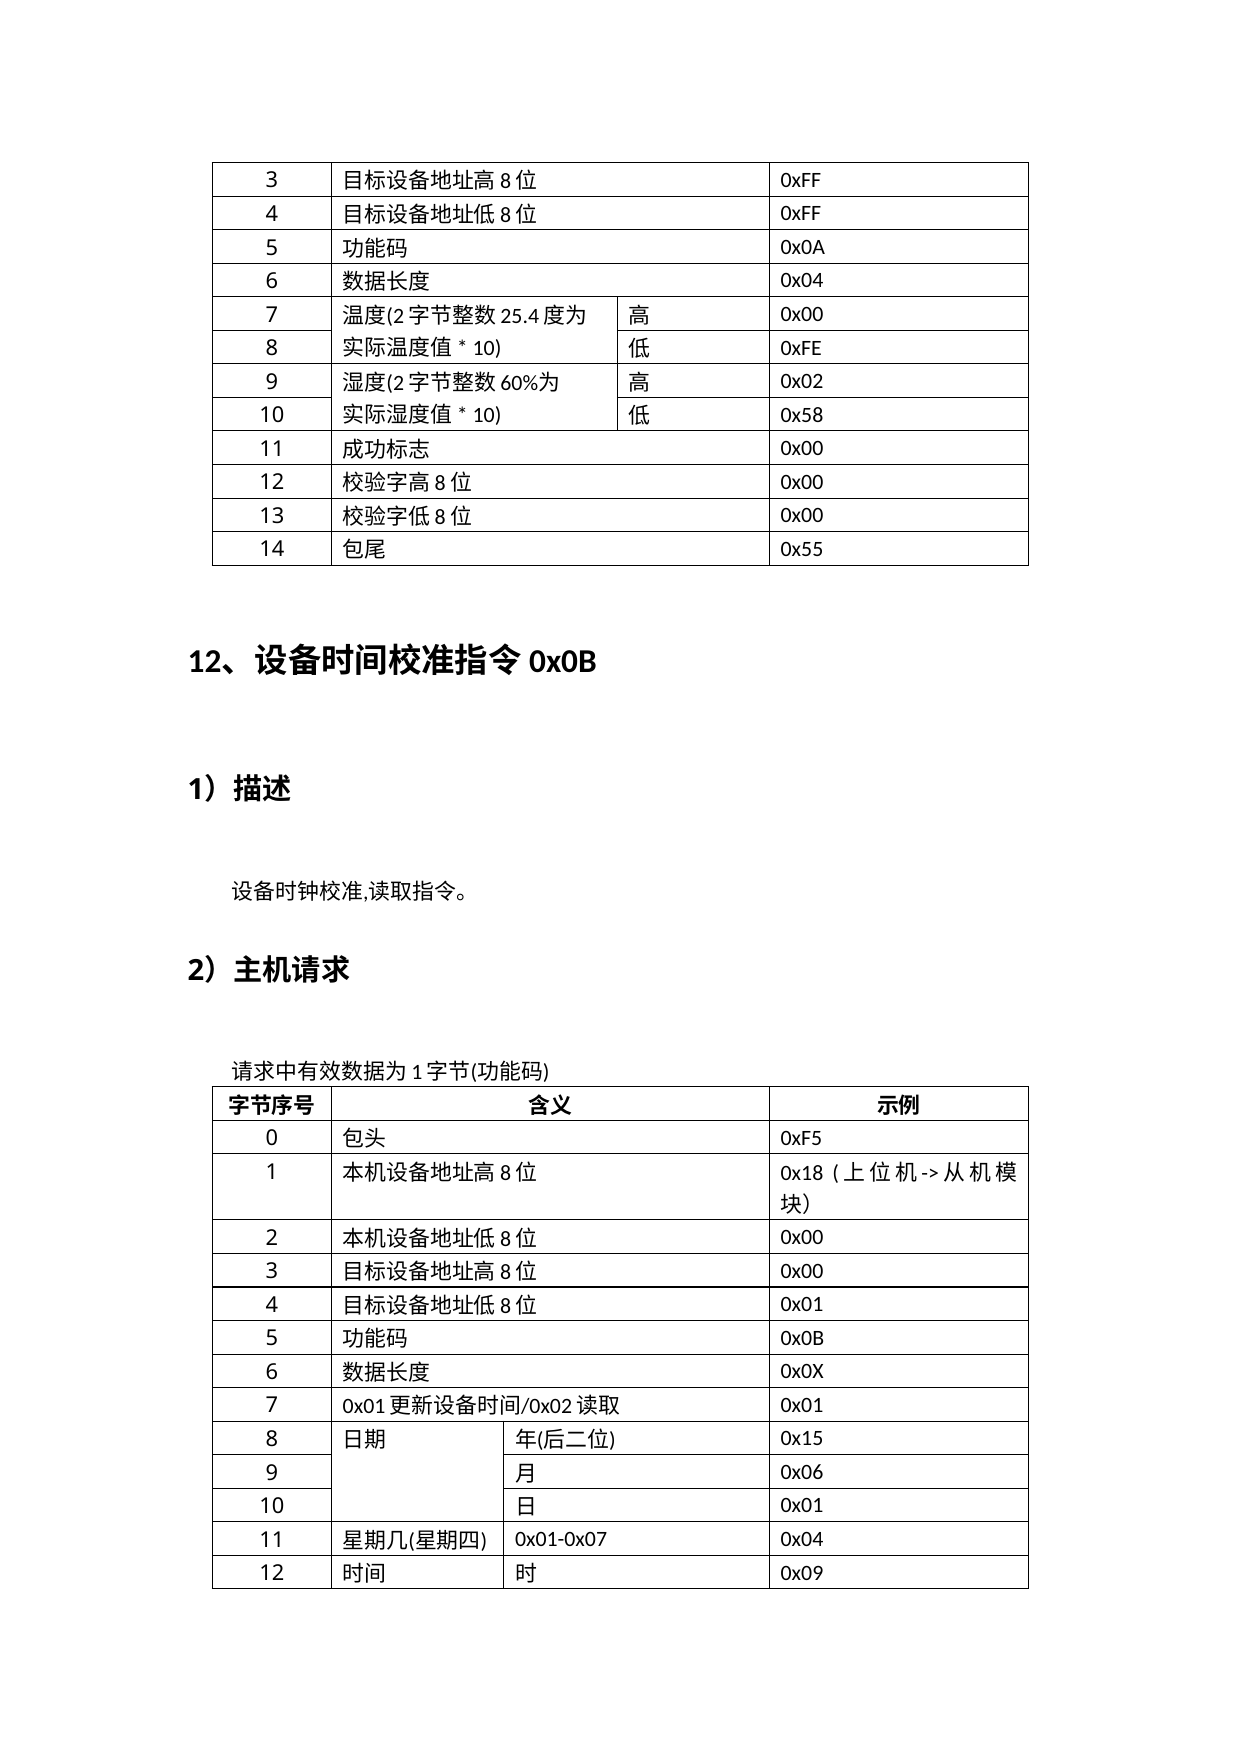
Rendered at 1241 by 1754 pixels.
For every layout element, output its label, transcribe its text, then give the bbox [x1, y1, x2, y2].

table_cell 0x15 [770, 1422, 1028, 1454]
table_cell 时 [504, 1556, 769, 1588]
subtitle 2）主机请求 [187, 935, 1053, 1000]
table_cell 6 [213, 1355, 331, 1387]
table_header 示例 [770, 1087, 1028, 1120]
table_cell 0x01 [770, 1489, 1028, 1521]
table_cell 11 [213, 1522, 331, 1555]
table_cell 1 [213, 1154, 331, 1219]
table_cell 目标设备地址低8位 [332, 197, 769, 229]
table_cell 0x0B [770, 1321, 1028, 1353]
table_cell 10 [213, 1489, 331, 1521]
table_cell 6 [213, 264, 331, 296]
table_cell 0xFE [770, 331, 1028, 363]
table_cell 11 [213, 431, 331, 464]
table_cell 0x58 [770, 398, 1028, 430]
table_cell 0x00 [770, 1220, 1028, 1253]
table_cell 3 [213, 163, 331, 196]
table_cell 0x00 [770, 431, 1028, 464]
table_cell 0x55 [770, 532, 1028, 564]
table_cell 14 [213, 532, 331, 564]
table_cell 5 [213, 230, 331, 263]
table_cell 0x00 [770, 1254, 1028, 1286]
table_cell 本机设备地址低8位 [332, 1220, 769, 1253]
table_cell 0x01更新设备时间/0x02读取 [332, 1388, 769, 1421]
table_cell 温度(2字节整数25.4度为 实际温度值 * 10) [332, 297, 617, 363]
table_cell 13 [213, 499, 331, 531]
text 设备时钟校准,读取指令。 [187, 873, 1053, 906]
table_cell 0xF5 [770, 1121, 1028, 1153]
table_cell 0x00 [770, 499, 1028, 531]
table_cell 包头 [332, 1121, 769, 1153]
subtitle 12、设备时间校准指令 0x0B [187, 625, 1053, 690]
table_cell 0xFF [770, 197, 1028, 229]
table_cell 0x09 [770, 1556, 1028, 1588]
table_cell 0x0X [770, 1355, 1028, 1387]
table_cell 12 [213, 465, 331, 497]
table_cell 目标设备地址高8位 [332, 163, 769, 196]
table_cell 8 [213, 1422, 331, 1454]
table_cell 湿度(2字节整数60%为 实际湿度值 * 10) [332, 364, 617, 430]
table_cell 目标设备地址高8位 [332, 1254, 769, 1286]
text 请求中有效数据为1字节(功能码) [187, 1054, 1053, 1086]
table_cell 4 [213, 1288, 331, 1320]
table_cell 10 [213, 398, 331, 430]
table_cell 功能码 [332, 1321, 769, 1353]
table_cell 星期几(星期四) [332, 1522, 503, 1555]
table_cell 包尾 [332, 532, 769, 564]
table_cell 0x04 [770, 264, 1028, 296]
table_cell 9 [213, 1455, 331, 1488]
table_cell 高 [618, 297, 769, 330]
table_cell 7 [213, 297, 331, 330]
table_cell 年(后二位) [504, 1422, 769, 1454]
table_cell 0x18 (上位机->从机模块） [770, 1154, 1028, 1219]
table_cell 日 [504, 1489, 769, 1521]
table_cell 数据长度 [332, 264, 769, 296]
table_cell 校验字高8位 [332, 465, 769, 497]
table_cell 0x00 [770, 465, 1028, 497]
table_cell 0x00 [770, 297, 1028, 330]
table_cell 数据长度 [332, 1355, 769, 1387]
table_cell 高 [618, 364, 769, 397]
table_cell 功能码 [332, 230, 769, 263]
table_cell 目标设备地址低8位 [332, 1288, 769, 1320]
table_cell 0xFF [770, 163, 1028, 196]
table_cell 7 [213, 1388, 331, 1421]
table_cell 日期 [332, 1422, 503, 1521]
table_cell 0x01-0x07 [504, 1522, 769, 1555]
table_cell 月 [504, 1455, 769, 1488]
table_cell 5 [213, 1321, 331, 1353]
table_cell 成功标志 [332, 431, 769, 464]
table_cell 9 [213, 364, 331, 397]
table_cell 2 [213, 1220, 331, 1253]
table_cell 0x02 [770, 364, 1028, 397]
table_cell 时间 [332, 1556, 503, 1588]
table_cell 3 [213, 1254, 331, 1286]
table_cell 0x04 [770, 1522, 1028, 1555]
table_cell 校验字低8位 [332, 499, 769, 531]
table_cell 0x0A [770, 230, 1028, 263]
table_cell 本机设备地址高8位 [332, 1154, 769, 1219]
table_cell 0x06 [770, 1455, 1028, 1488]
table_header 含义 [332, 1087, 769, 1120]
table_cell 0 [213, 1121, 331, 1153]
table_cell 4 [213, 197, 331, 229]
table_cell 低 [618, 398, 769, 430]
table_cell 8 [213, 331, 331, 363]
table_cell 0x01 [770, 1388, 1028, 1421]
table_cell 低 [618, 331, 769, 363]
table_cell 12 [213, 1556, 331, 1588]
table_cell 0x01 [770, 1288, 1028, 1320]
table_header 字节序号 [213, 1087, 331, 1120]
subtitle 1）描述 [187, 754, 1053, 819]
